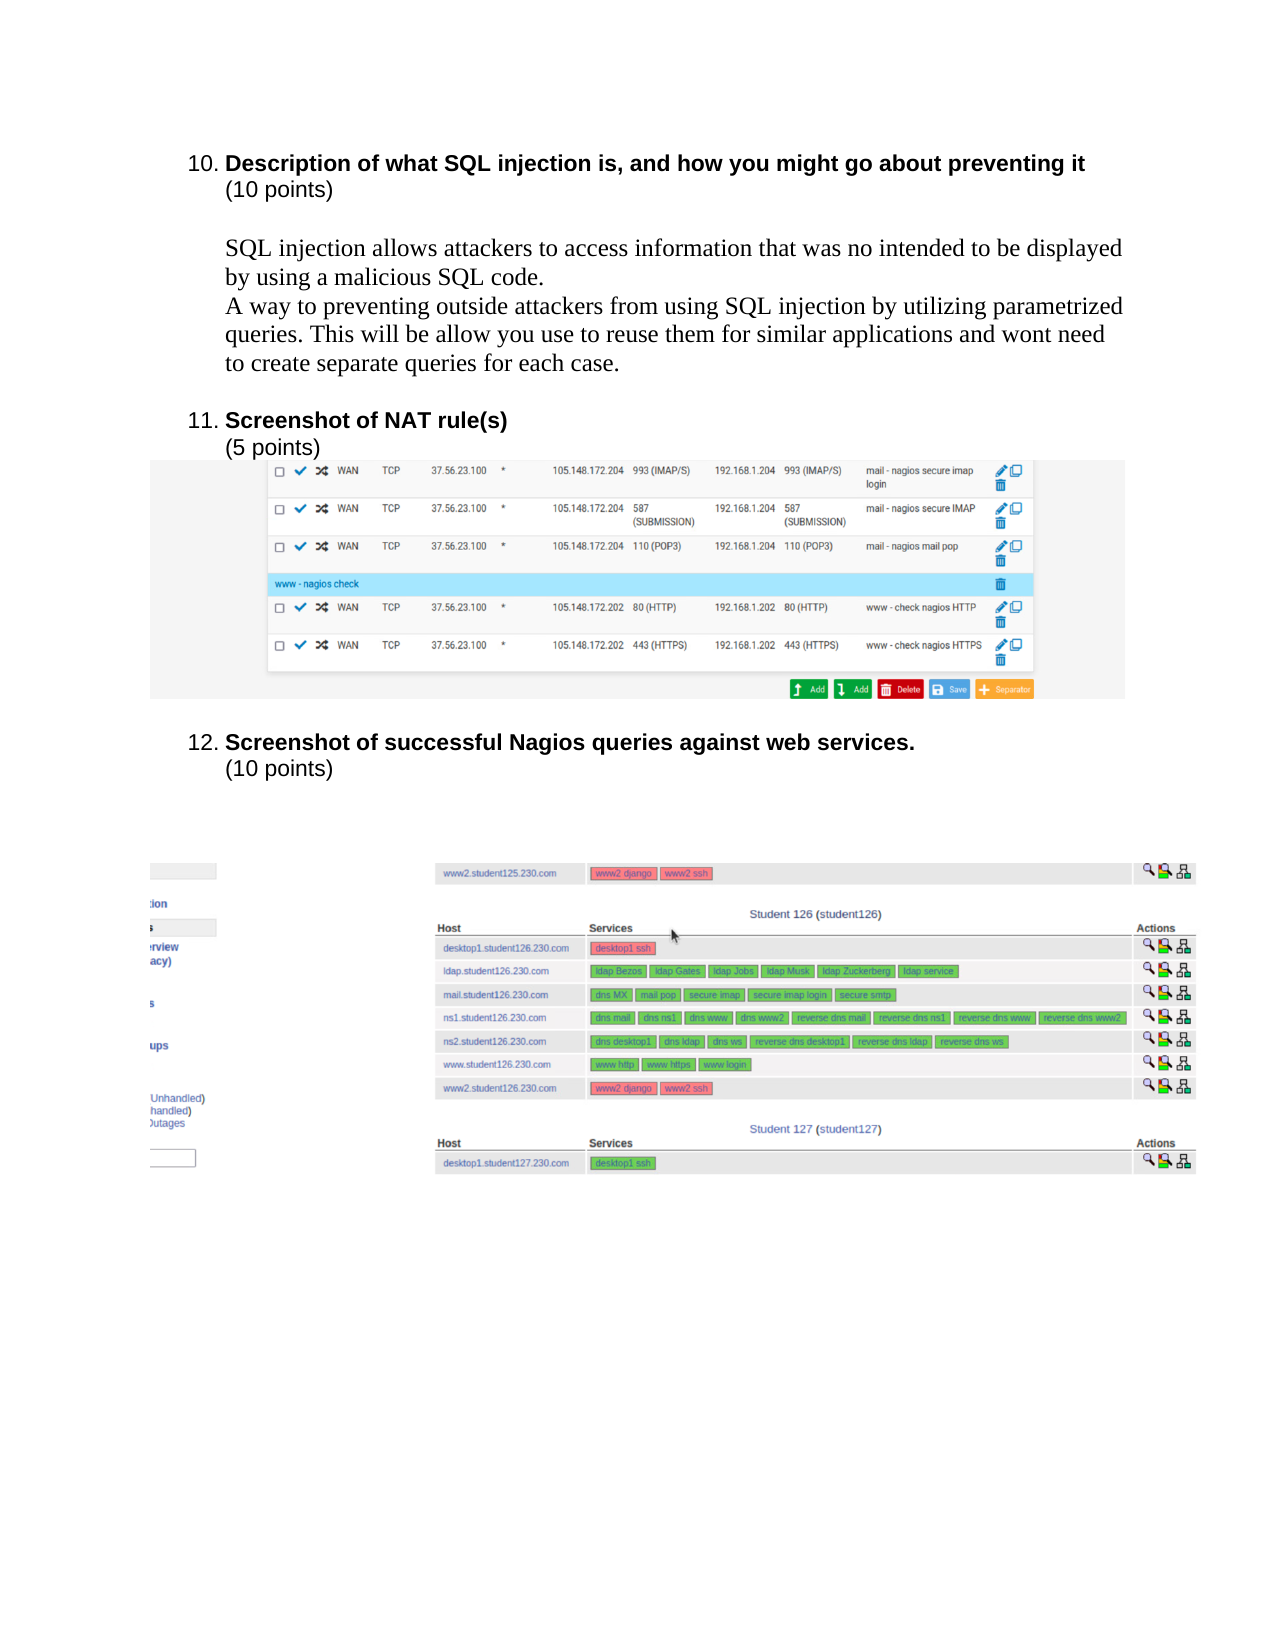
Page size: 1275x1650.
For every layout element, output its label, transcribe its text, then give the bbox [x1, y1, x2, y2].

text A way to preventing outside attackers from using SQL injection by utilizing parametrized queries. This will be allow you use to reuse them for similar applications and wont need to create separate queries for each case. [225, 291, 1125, 407]
picture [150, 863, 1275, 1175]
list Screenshot of successful Nagios queries against web services. [187, 729, 1125, 755]
text (10 points) [225, 755, 1125, 781]
list Screenshot of NAT rule(s) [187, 407, 1125, 434]
text (10 points) [225, 176, 1125, 203]
text SQL injection allows attackers to access information that was no intended to be displayed by using a malicious SQL code. [225, 233, 1125, 291]
text (5 points) [225, 434, 1125, 460]
list Description of what SQL injection is, and how you might go about preventing it [187, 150, 1125, 176]
picture [150, 460, 1125, 699]
